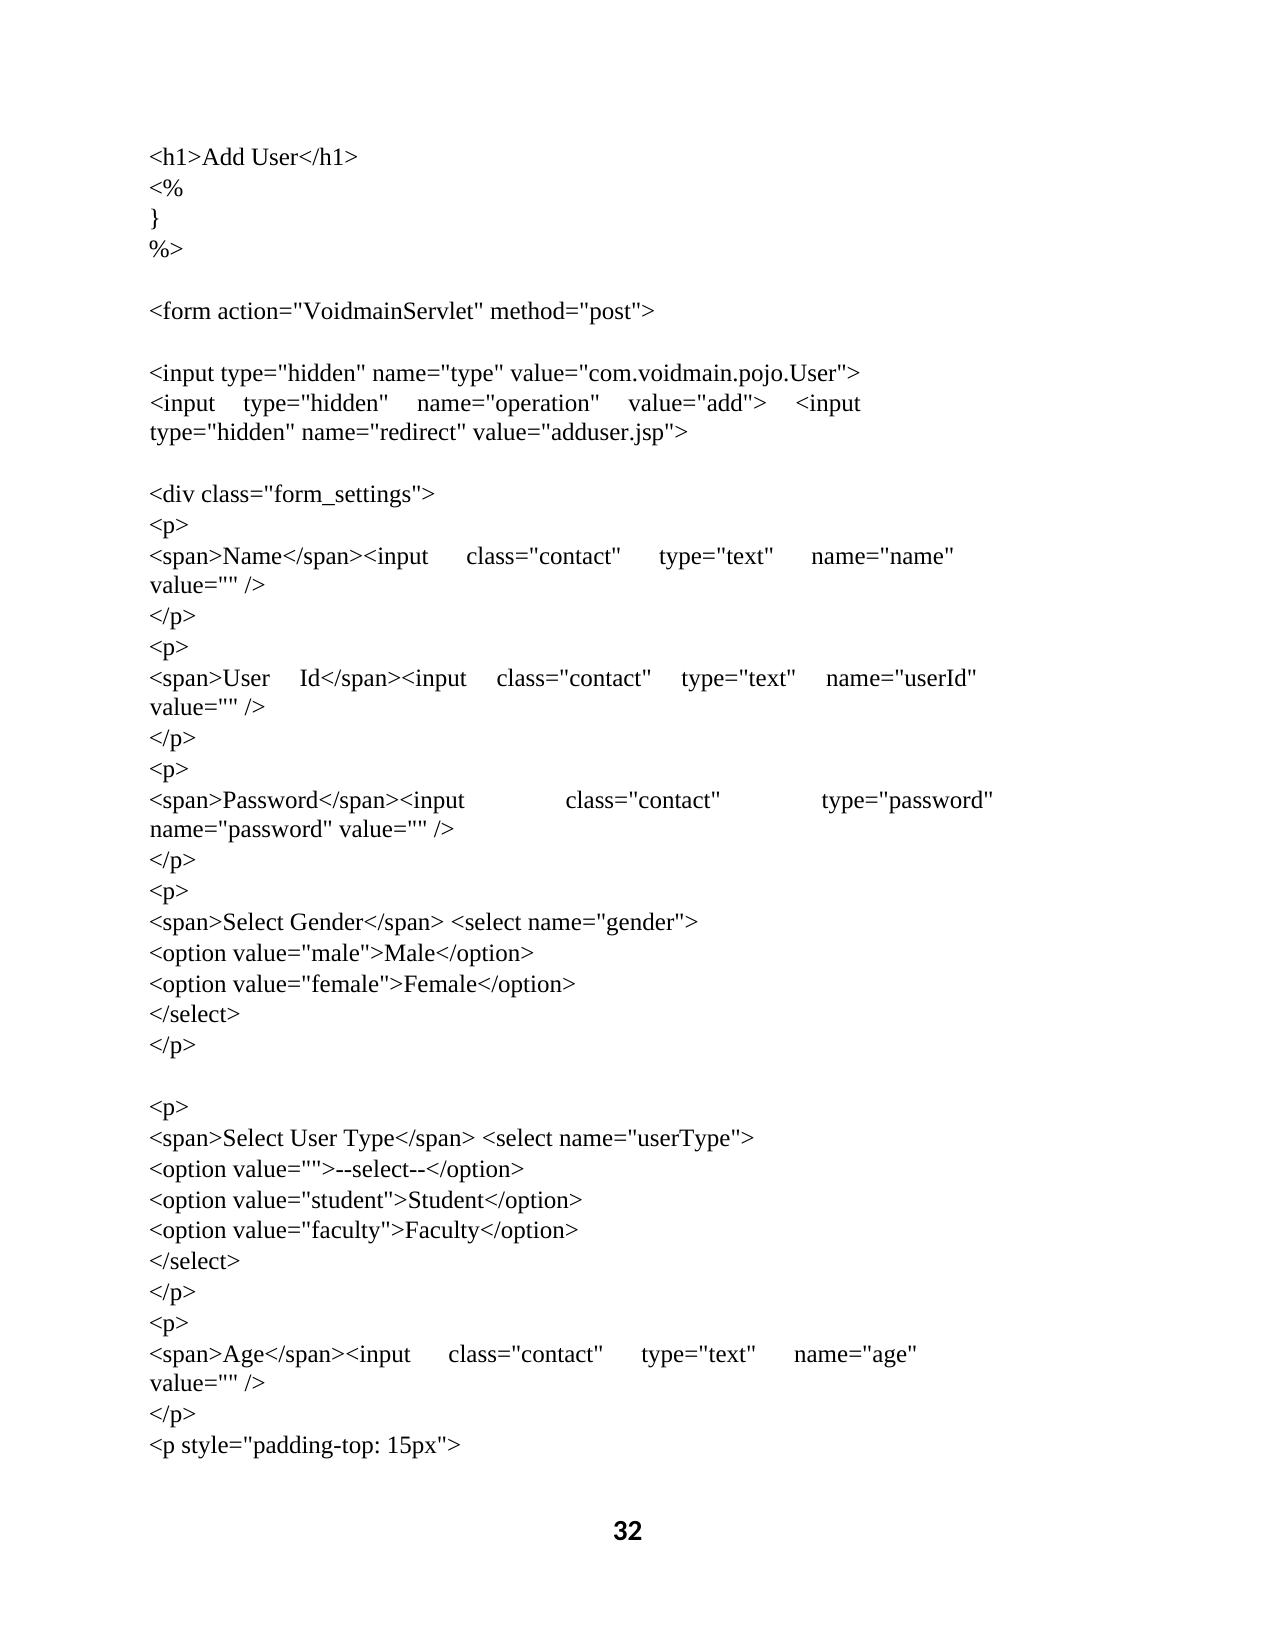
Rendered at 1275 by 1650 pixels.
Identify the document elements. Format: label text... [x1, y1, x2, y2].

text <span>Age</span><input class="contact" type="text" name="age" value="" /> [148, 1339, 918, 1397]
text <p> [148, 510, 1126, 539]
text </p> [148, 601, 1126, 630]
text <span>Password</span><input class="contact" type="password" name="password" value="" /> [148, 785, 994, 843]
text <p> [148, 1092, 1126, 1121]
text <p> [148, 754, 1126, 783]
text <option value="female">Female</option> [148, 969, 1126, 997]
text </p> [148, 1277, 1126, 1306]
text <p> [148, 632, 1126, 661]
text %> [148, 234, 1126, 263]
text <option value="faculty">Faculty</option> [148, 1216, 1126, 1244]
text <form action="VoidmainServlet" method="post"> [148, 296, 1126, 325]
text </p> [148, 723, 1126, 752]
text <span>Select Gender</span> <select name="gender"> [148, 907, 1126, 936]
text } [148, 203, 1126, 232]
text <% [148, 173, 1126, 201]
text <option value="student">Student</option> [148, 1185, 1126, 1213]
text </p> [148, 1399, 1126, 1428]
text <option value="male">Male</option> [148, 938, 1126, 967]
text </select> [148, 1246, 1126, 1275]
text </p> [148, 1030, 1126, 1059]
text <option value="">--select--</option> [148, 1154, 1126, 1183]
text <span>Select User Type</span> <select name="userType"> [148, 1123, 1126, 1152]
text <div class="form_settings"> [148, 479, 1126, 508]
text </select> [148, 999, 1126, 1028]
text <p> [148, 1308, 1126, 1337]
text </p> [148, 845, 1126, 874]
text <span>User Id</span><input class="contact" type="text" name="userId" value="" /> [148, 663, 978, 721]
text <h1>Add User</h1> [148, 142, 1126, 171]
text <input type="hidden" name="type" value="com.voidmain.pojo.User"> <input type="hidden" name="operation" value="add"> <input type="hidden" name="redirect" value="adduser.jsp"> [148, 358, 861, 446]
text <span>Name</span><input class="contact" type="text" name="name" value="" /> [148, 541, 955, 599]
text <p> [148, 876, 1126, 905]
text <p style="padding-top: 15px"> [148, 1430, 1126, 1459]
